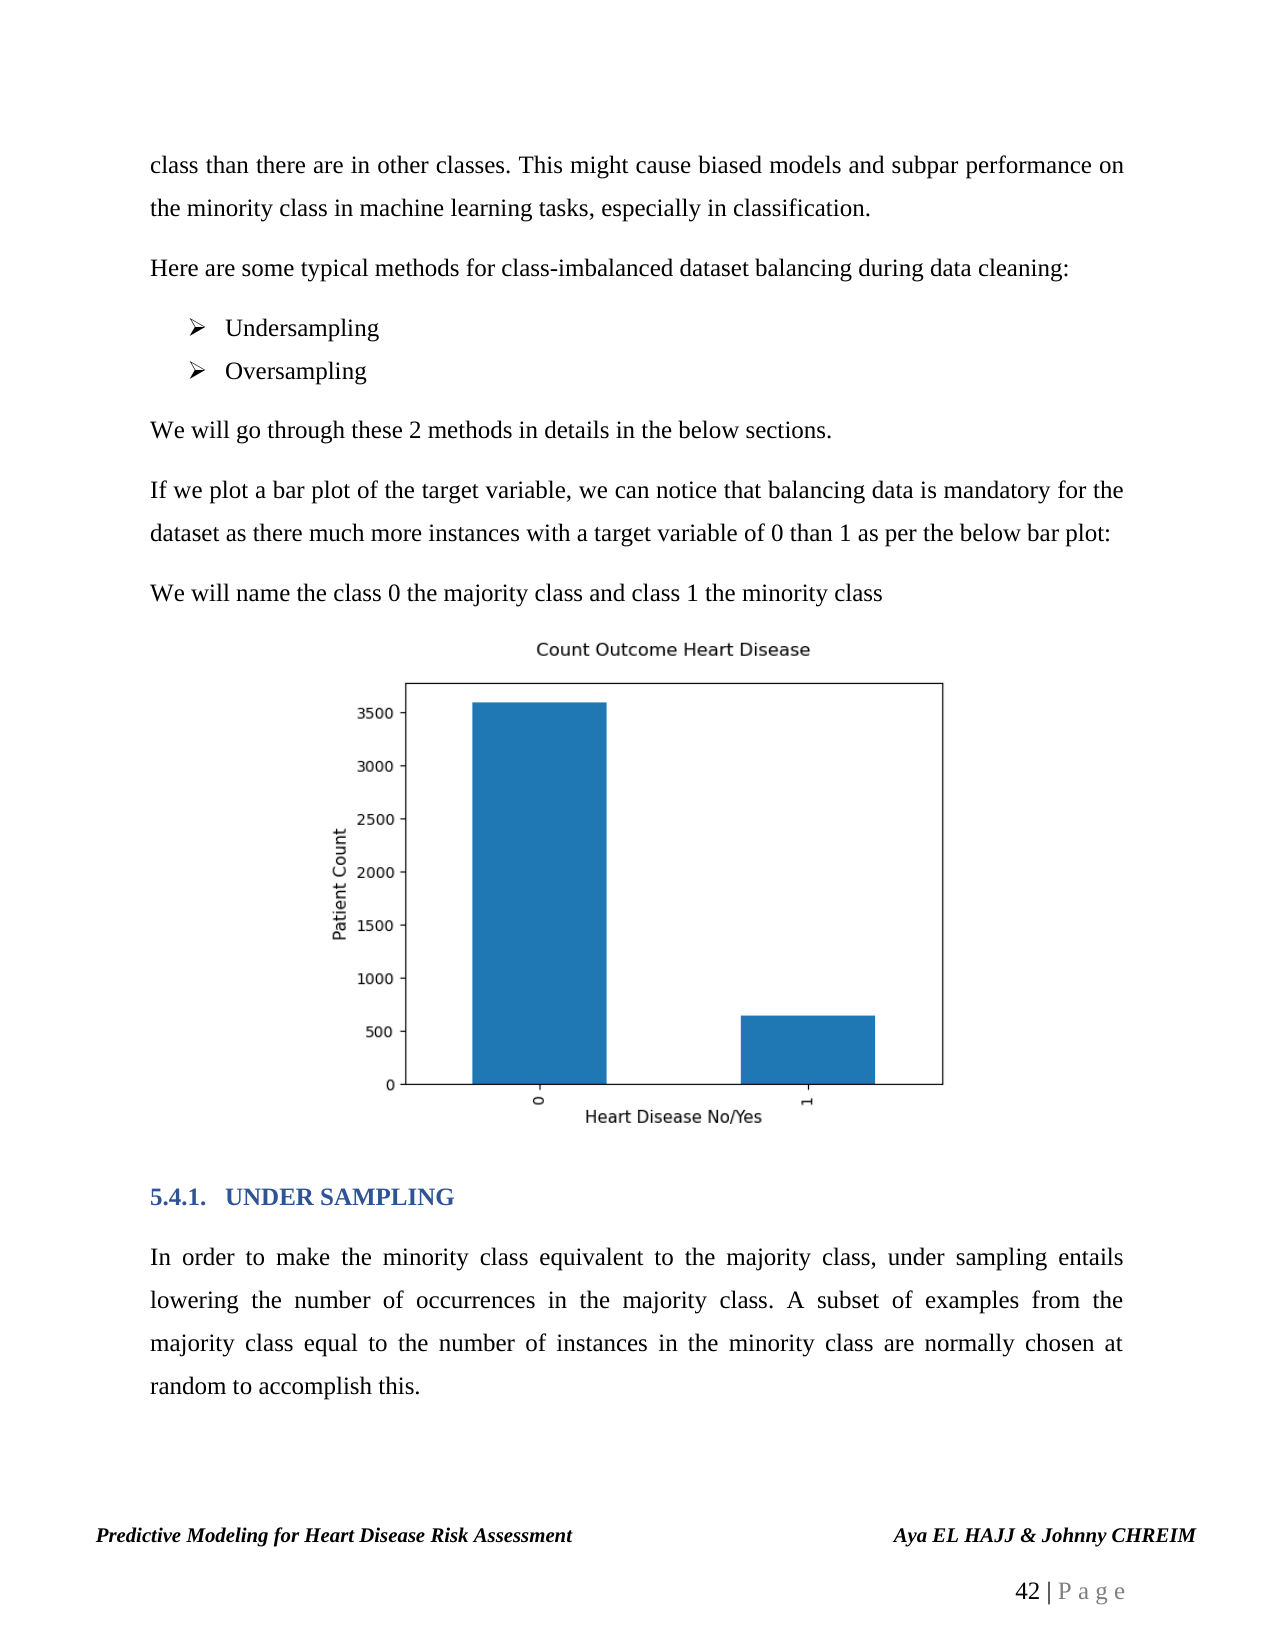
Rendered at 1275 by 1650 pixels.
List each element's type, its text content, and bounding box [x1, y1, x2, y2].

text We will name the class 0 the majority class and class 1 the minority class [150, 578, 1125, 607]
list Oversampling [187, 356, 1125, 384]
text In order to make the minority class equivalent to the majority class, under sampling entails lowering the number of occurrences in the majority class. A subset of examples from the majority class equal to the number of instances in the minority class are normally chosen at random to accomplish this. [150, 1242, 1125, 1400]
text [150, 150, 1125, 222]
text If we plot a bar plot of the target variable, we can notice that balancing data is mandatory for the dataset as there much more instances with a target variable of 0 than 1 as per the below bar plot: [150, 475, 1125, 547]
picture [323, 632, 952, 1137]
text Here are some typical methods for class-imbalanced dataset balancing during data cleaning: [150, 253, 1125, 282]
text We will go through these 2 methods in details in the below sections. [150, 416, 1125, 444]
list Undersampling [187, 313, 1125, 341]
